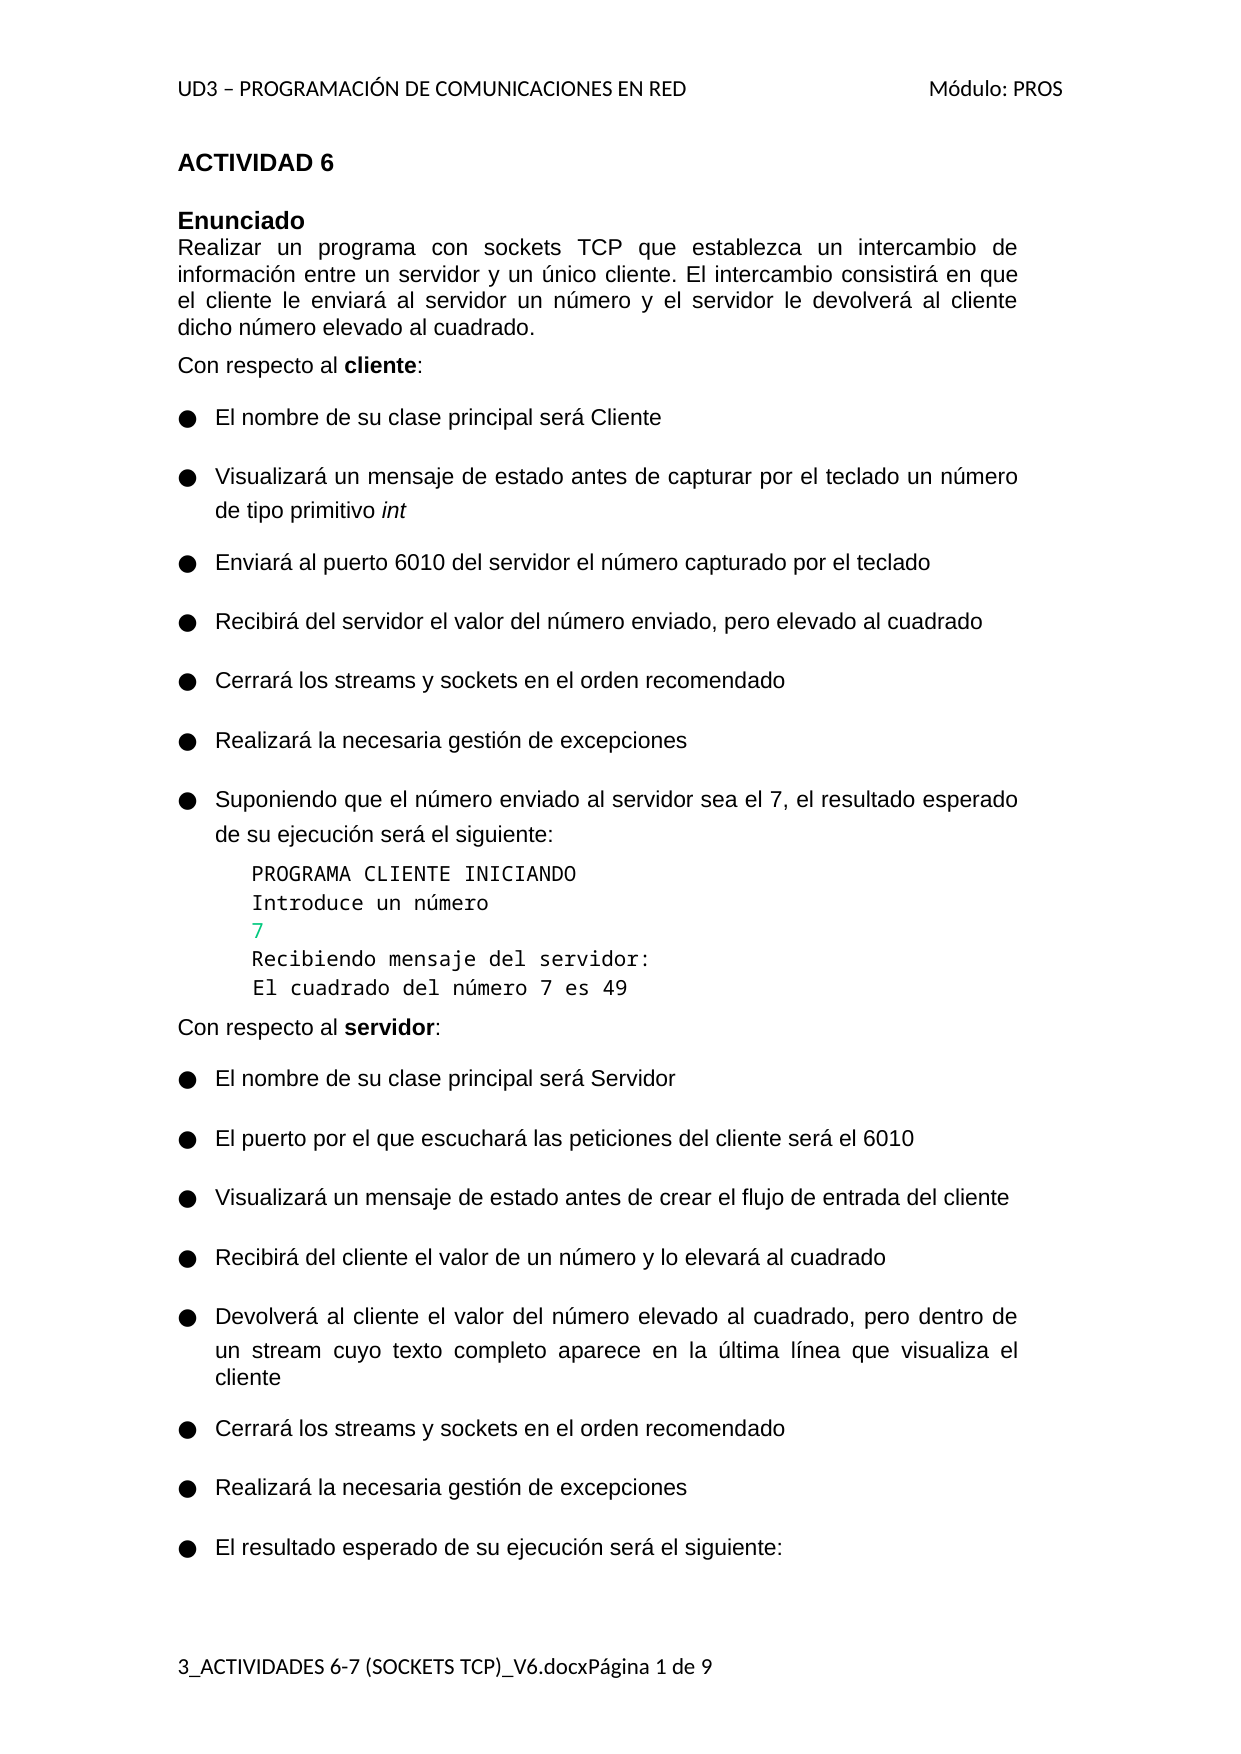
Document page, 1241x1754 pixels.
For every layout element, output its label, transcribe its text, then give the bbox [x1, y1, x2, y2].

list Cerrará los streams y sockets en el orden recomendado [177, 655, 1019, 702]
list Suponiendo que el número enviado al servidor sea el 7, el resultado esperado de su ejecución será el siguiente: [177, 773, 1019, 847]
list Recibirá del cliente el valor de un número y lo elevará al cuadrado [177, 1231, 1019, 1278]
list El puerto por el que escuchará las peticiones del cliente será el 6010 [177, 1112, 1019, 1159]
list Devolverá al cliente el valor del número elevado al cuadrado, pero dentro de un stream cuyo texto completo aparece en la última línea que visualiza el cliente [177, 1290, 1019, 1390]
text PROGRAMA CLIENTE INICIANDO [251, 859, 1122, 888]
list Visualizará un mensaje de estado antes de capturar por el teclado un número de tipo primitivo int [177, 450, 1019, 524]
text Introduce un número [251, 888, 1122, 916]
list Visualizará un mensaje de estado antes de crear el flujo de entrada del cliente [177, 1172, 1019, 1218]
text Con respecto al cliente: [177, 352, 1019, 378]
list El resultado esperado de su ejecución será el siguiente: [177, 1521, 1019, 1568]
text El cuadrado del número 7 es 49 [251, 973, 1019, 1001]
text Con respecto al servidor: [177, 1014, 1019, 1040]
list Realizará la necesaria gestión de excepciones [177, 1462, 1019, 1509]
list Recibirá del servidor el valor del número enviado, pero elevado al cuadrado [177, 595, 1019, 642]
text Realizar un programa con sockets TCP que establezca un intercambio de información entre un servidor y un único cliente. El intercambio consistirá en que el cliente le enviará al servidor un número y el servidor le devolverá al cliente dicho número elevado al cuadrado. [177, 234, 1019, 340]
list Cerrará los streams y sockets en el orden recomendado [177, 1402, 1019, 1449]
text 7 [251, 916, 1122, 944]
list El nombre de su clase principal será Servidor [177, 1053, 1019, 1100]
list Enviará al puerto 6010 del servidor el número capturado por el teclado [177, 536, 1019, 583]
list Realizará la necesaria gestión de excepciones [177, 714, 1019, 761]
text Enunciado [177, 206, 1122, 234]
list El nombre de su clase principal será Cliente [177, 391, 1019, 438]
text ACTIVIDAD 6 [177, 148, 1122, 176]
text Recibiendo mensaje del servidor: [251, 944, 1122, 973]
